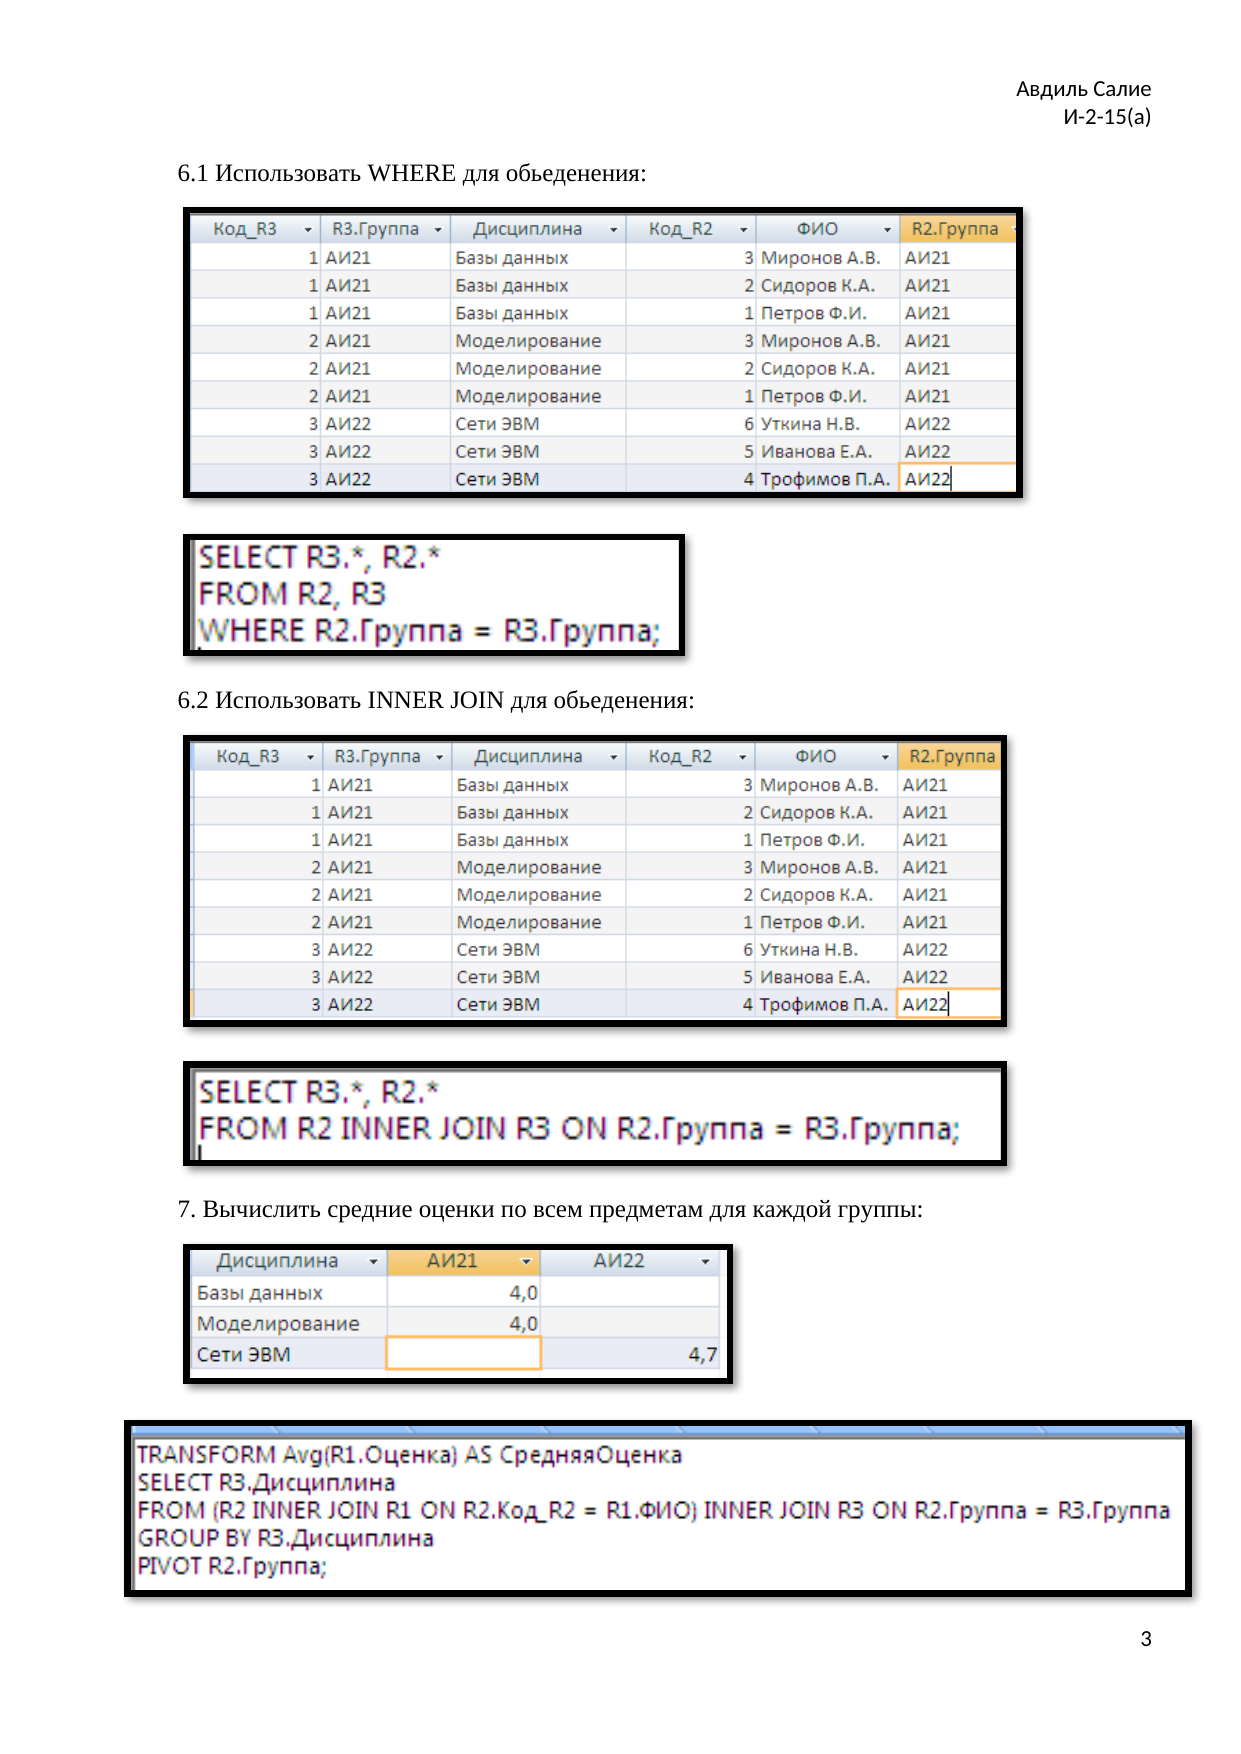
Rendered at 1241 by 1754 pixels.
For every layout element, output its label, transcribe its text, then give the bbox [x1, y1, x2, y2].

text 7. Вычислить средние оценки по всем предметам для каждой группы: [177, 1194, 1152, 1223]
picture [190, 213, 1016, 492]
text 6.1 Использовать WHERE для обьеденения: [177, 158, 1152, 187]
text 6.2 Использовать INNER JOIN для обьеденения: [177, 685, 1152, 714]
picture [190, 540, 679, 650]
picture [190, 1068, 1001, 1160]
picture [131, 1426, 1185, 1590]
picture [190, 1250, 727, 1378]
picture [190, 741, 1001, 1020]
